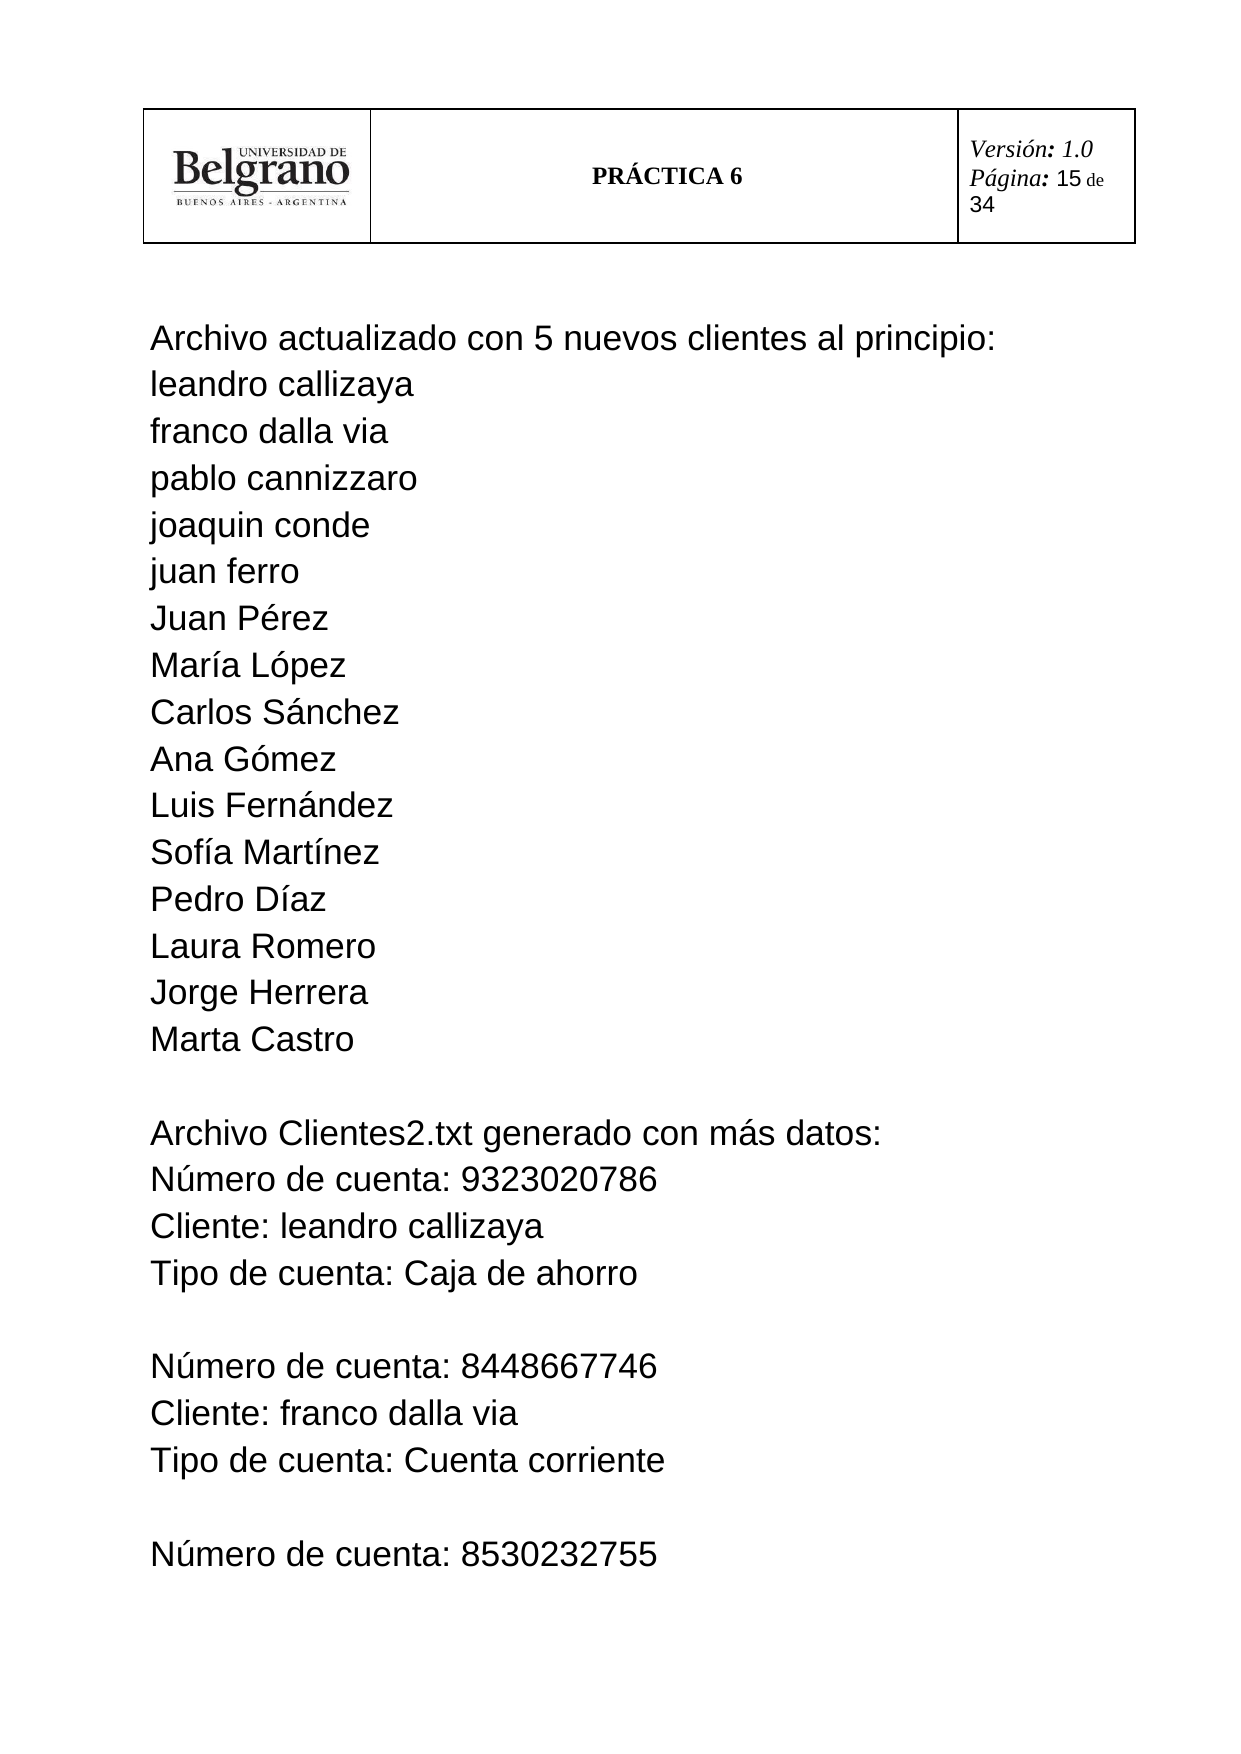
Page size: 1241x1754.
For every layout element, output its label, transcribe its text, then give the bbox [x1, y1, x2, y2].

text franco dalla via [150, 410, 1090, 451]
text juan ferro [150, 551, 1090, 591]
text Archivo Clientes2.txt generado con más datos: [150, 1112, 1090, 1153]
text Luis Fernández [150, 784, 1090, 825]
text joaquin conde [150, 504, 1090, 544]
picture [154, 129, 369, 222]
text Cliente: leandro callizaya [150, 1205, 1090, 1246]
text Pedro Díaz [150, 878, 1090, 919]
text leandro callizaya [150, 363, 1090, 404]
text Laura Romero [150, 925, 1090, 966]
text Tipo de cuenta: Cuenta corriente [150, 1439, 1090, 1480]
text Marta Castro [150, 1018, 1090, 1059]
text pablo cannizzaro [150, 457, 1090, 498]
text Número de cuenta: 9323020786 [150, 1159, 1090, 1199]
text Tipo de cuenta: Caja de ahorro [150, 1252, 1090, 1293]
text Ana Gómez [150, 738, 1090, 778]
text Jorge Herrera [150, 972, 1090, 1012]
text Carlos Sánchez [150, 691, 1090, 732]
text Número de cuenta: 8530232755 [150, 1533, 1090, 1573]
text Archivo actualizado con 5 nuevos clientes al principio: [150, 317, 1090, 357]
text Juan Pérez [150, 597, 1090, 638]
text Sofía Martínez [150, 831, 1090, 872]
text María López [150, 644, 1090, 685]
text Cliente: franco dalla via [150, 1392, 1090, 1433]
text Número de cuenta: 8448667746 [150, 1346, 1090, 1386]
